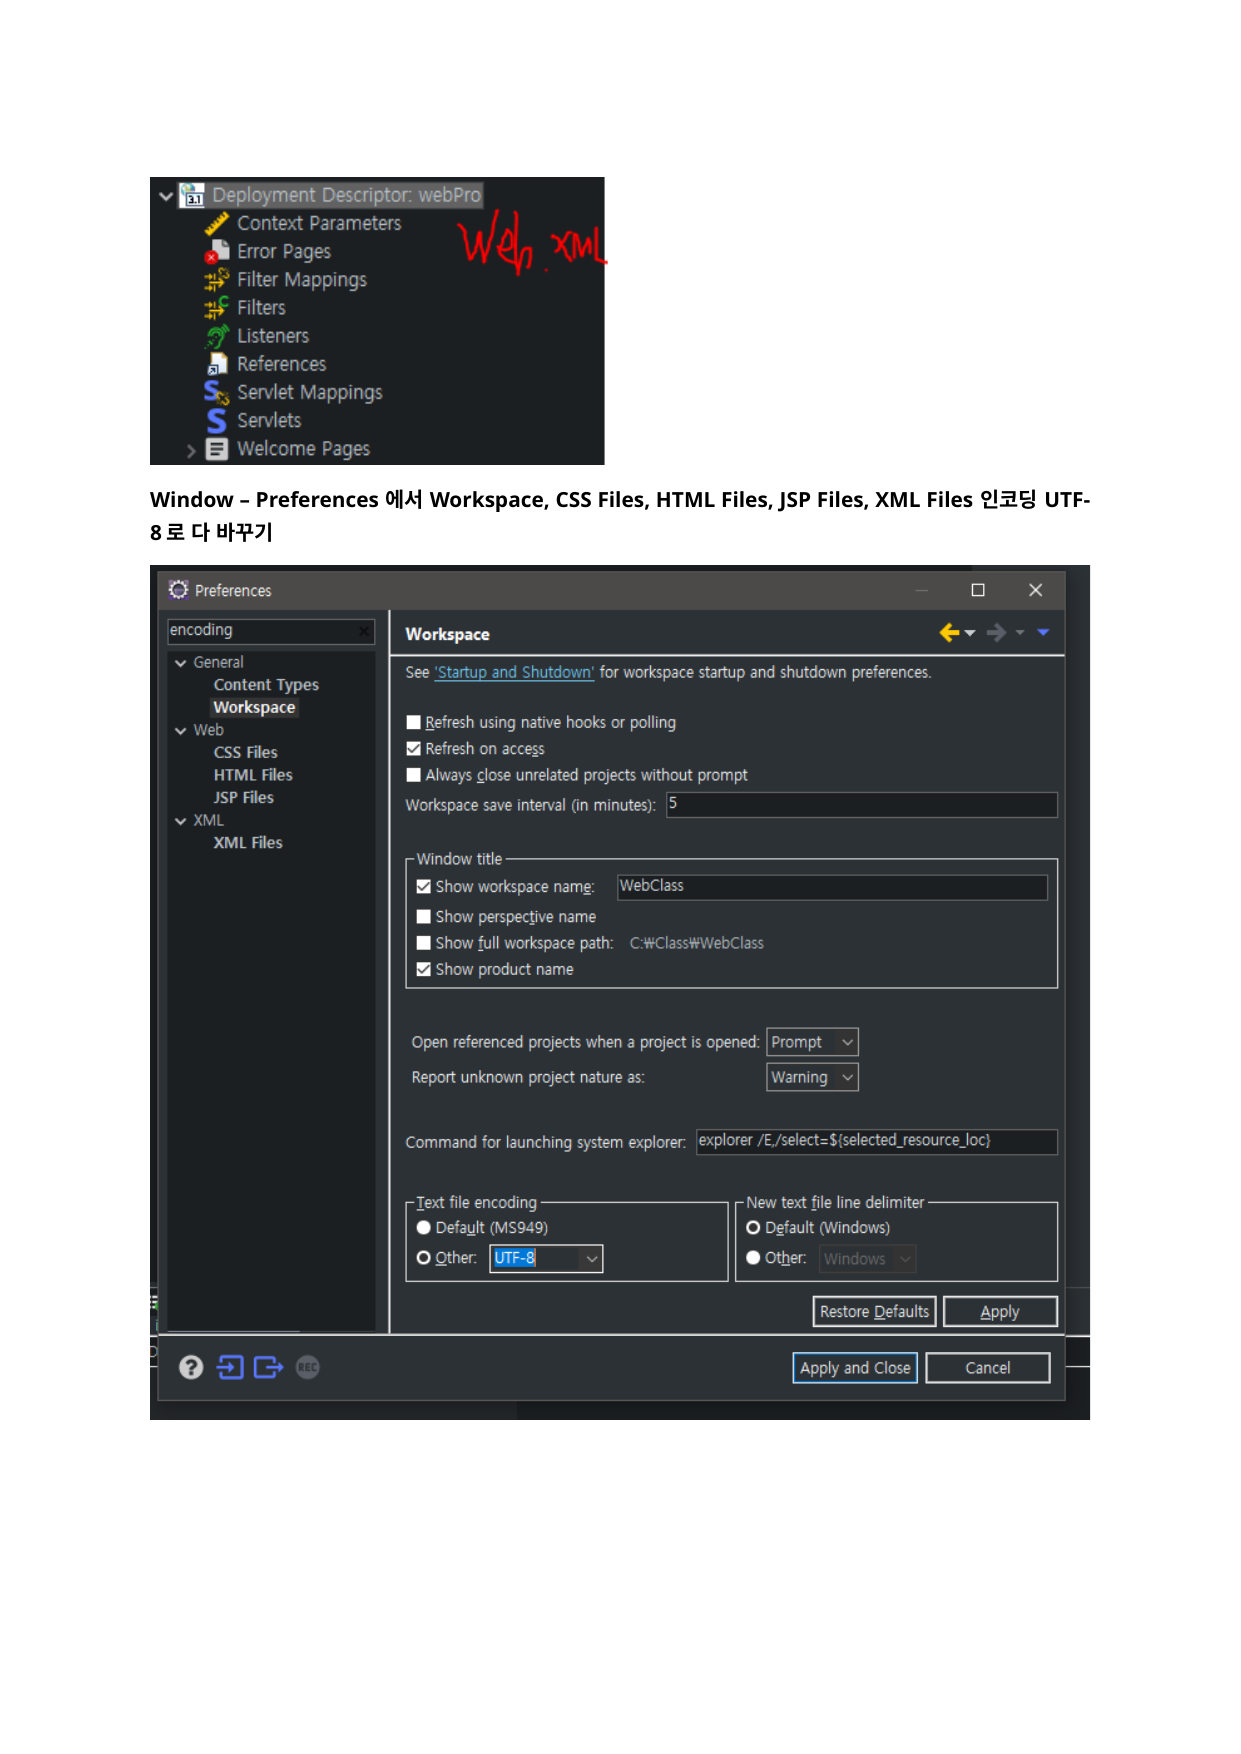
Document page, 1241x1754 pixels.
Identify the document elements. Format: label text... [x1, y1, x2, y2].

picture [150, 177, 608, 465]
picture [150, 565, 1091, 1420]
text Window – Preferences 에서 Workspace, CSS Files, HTML Files, JSP Files, XML Files 인코딩 UTF-8로 다 바꾸기 [150, 483, 1090, 547]
